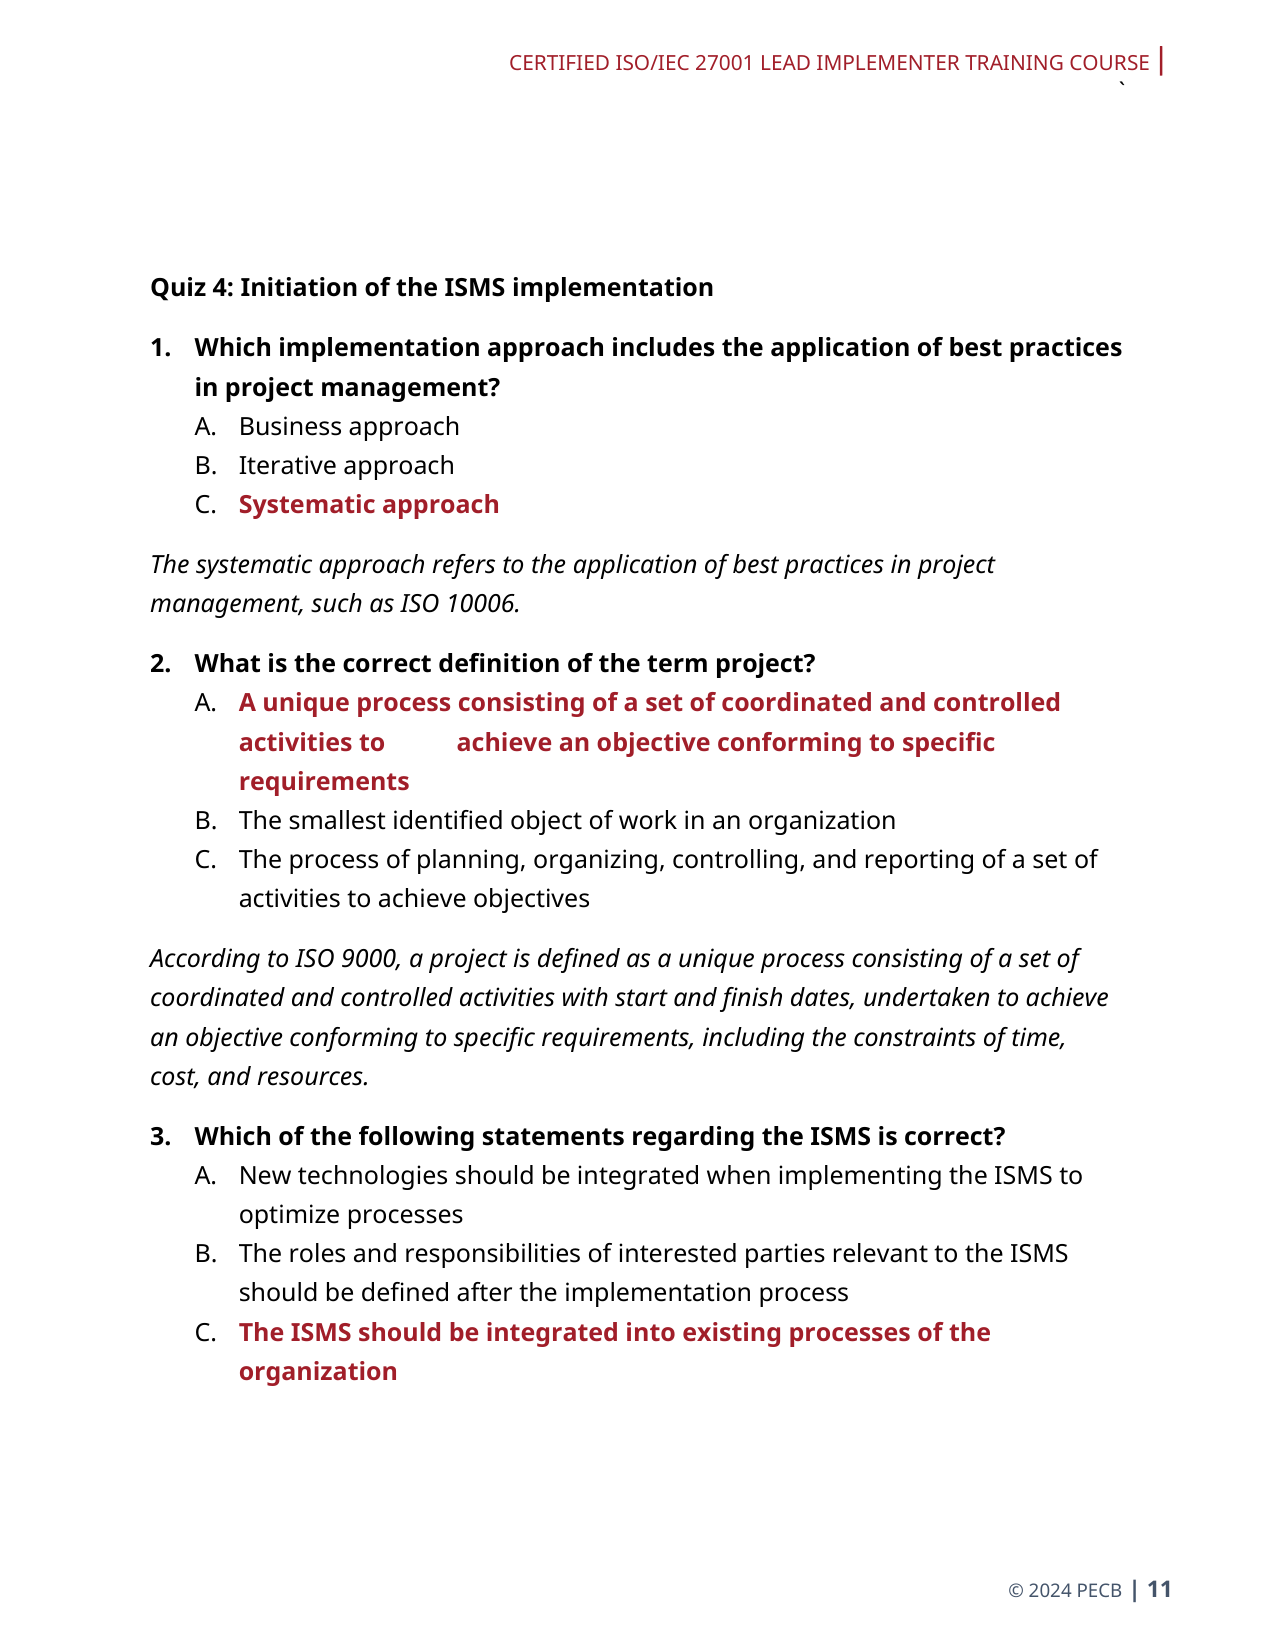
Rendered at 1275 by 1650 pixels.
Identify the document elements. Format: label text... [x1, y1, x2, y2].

text Quiz 4: Initiation of the ISMS implementation [150, 270, 1125, 304]
list Iterative approach [194, 447, 1125, 482]
list The roles and responsibilities of interested parties relevant to the ISMS should be defined after the implementation process [194, 1236, 1125, 1309]
list The ISMS should be integrated into existing processes of the organization [194, 1314, 1125, 1387]
list The smallest identified object of work in an organization [194, 802, 1125, 837]
list Which implementation approach includes the application of best practices in project management? [150, 330, 1125, 403]
list Which of the following statements regarding the ISMS is correct? [150, 1118, 1125, 1152]
list The process of planning, organizing, controlling, and reporting of a set of activities to achieve objectives [194, 842, 1125, 915]
list New technologies should be integrated when implementing the ISMS to optimize processes [194, 1157, 1125, 1231]
text According to ISO 9000, a project is defined as a unique process consisting of a set of coordinated and controlled activities with start and finish dates, undertaken to achieve an objective conforming to specific requirements, including the constraints of time, cost, and resources. [150, 941, 1125, 1092]
list Business approach [194, 408, 1125, 442]
text The systematic approach refers to the application of best practices in project management, such as ISO 10006. [150, 547, 1125, 620]
list Systematic approach [194, 487, 1125, 521]
list What is the correct definition of the term project? [150, 646, 1125, 680]
list A unique process consisting of a set of coordinated and controlled activities to achieve an objective conforming to specific requirements [194, 685, 1125, 797]
